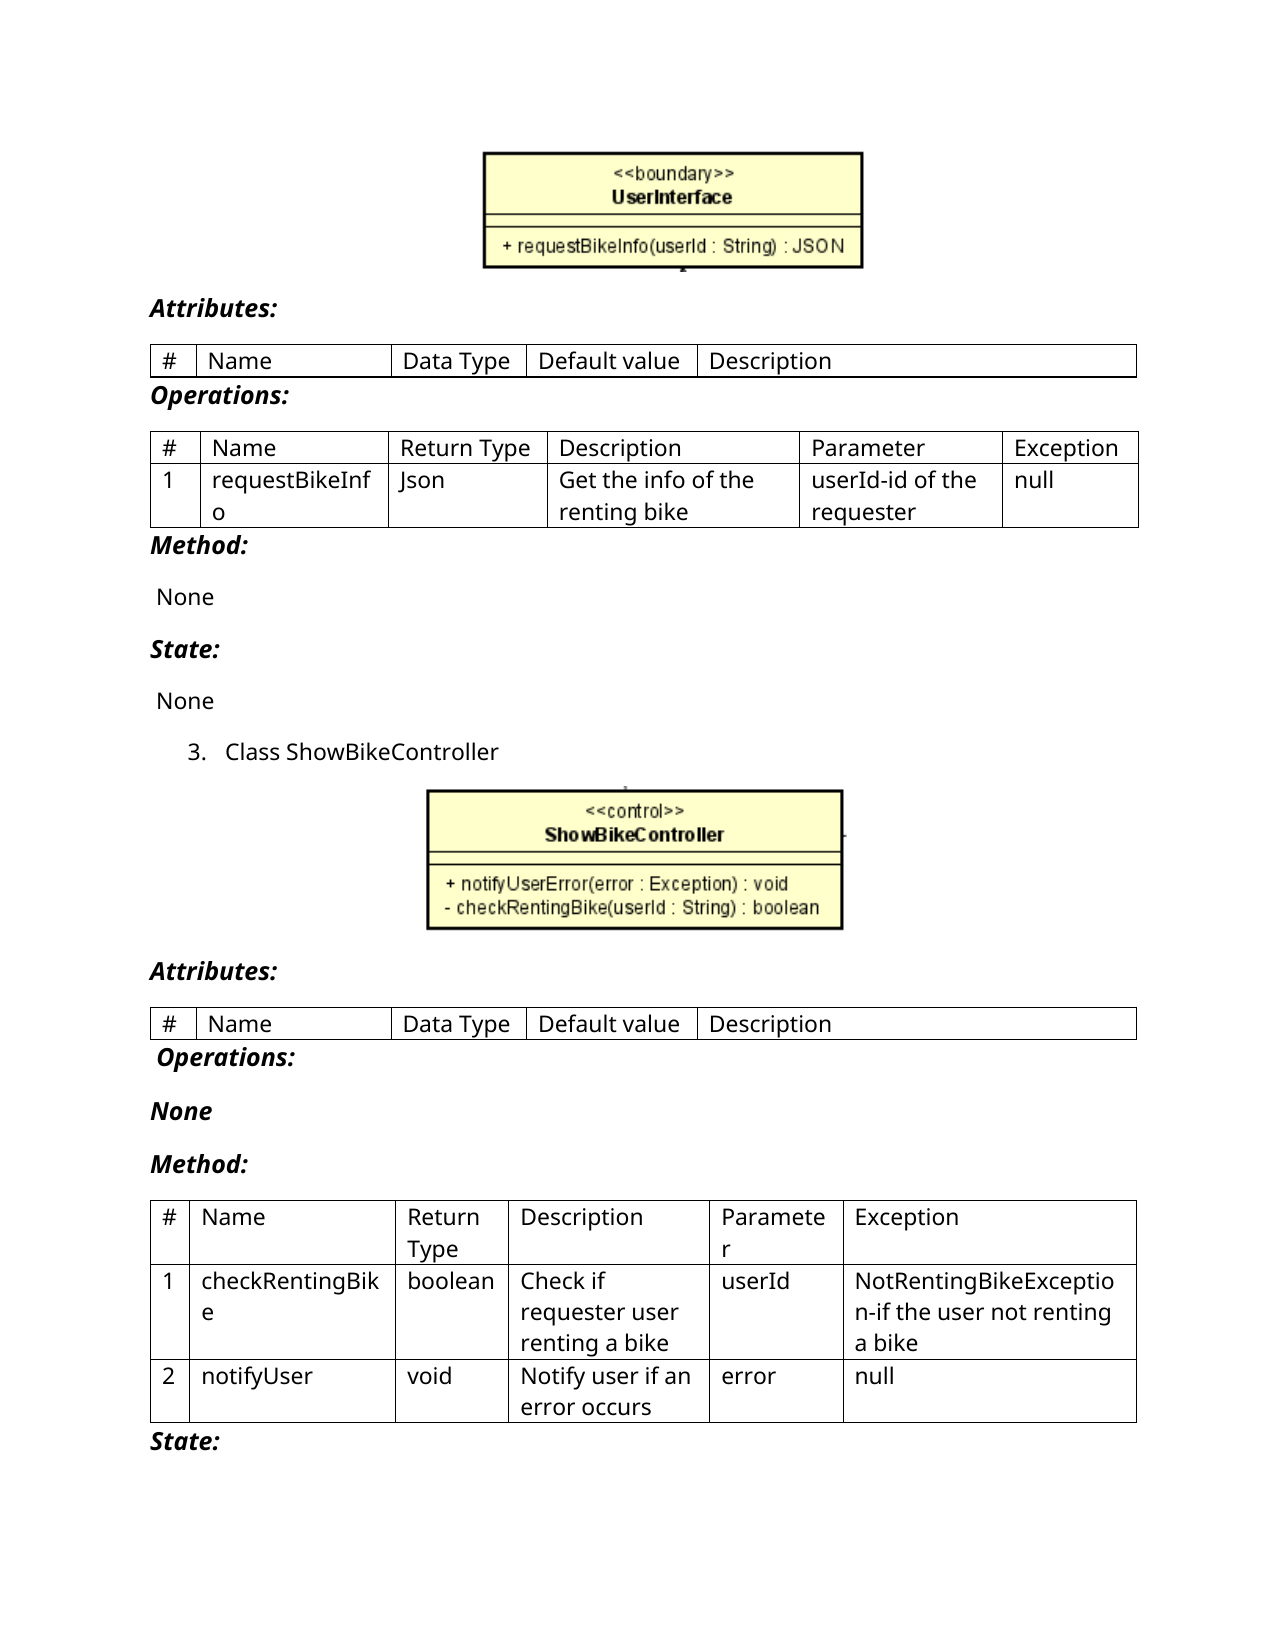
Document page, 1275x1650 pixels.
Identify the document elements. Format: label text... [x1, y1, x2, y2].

table_header Name [197, 345, 391, 376]
text None [150, 581, 1125, 612]
table_cell notifyUser [190, 1360, 395, 1422]
table_cell null [844, 1360, 1136, 1422]
table_header # [151, 1008, 196, 1039]
table_header Data Type [392, 345, 526, 376]
text Operations: [150, 378, 1125, 412]
table_cell 1 [151, 1265, 189, 1359]
text Attributes: [150, 291, 1125, 325]
table_header Parameter [710, 1201, 843, 1264]
picture [425, 786, 850, 935]
table_cell Check if requester user renting a bike [509, 1265, 709, 1359]
table_cell Json [389, 464, 547, 527]
table_cell 2 [151, 1360, 189, 1422]
table_header # [151, 1201, 189, 1264]
table_cell userId [710, 1265, 843, 1359]
table_cell NotRentingBikeException-if the user not renting a bike [844, 1265, 1136, 1359]
table_header Default value [527, 345, 697, 376]
table_header # [151, 432, 200, 463]
table_header Name [201, 432, 388, 463]
table_cell void [396, 1360, 508, 1422]
table_header Description [548, 432, 799, 463]
table_header Name [197, 1008, 391, 1039]
picture [480, 150, 870, 272]
text State: [150, 1423, 1125, 1457]
table_header Exception [1003, 432, 1138, 463]
table_header Return Type [396, 1201, 508, 1264]
text Method: [150, 528, 1125, 562]
text State: [150, 632, 1125, 666]
table_cell null [1003, 464, 1138, 527]
table_header Exception [844, 1201, 1136, 1264]
table_cell Notify user if an error occurs [509, 1360, 709, 1422]
text None [150, 1093, 1125, 1127]
list Class ShowBikeController [187, 736, 1125, 767]
table_cell userId-id of the requester [800, 464, 1002, 527]
table_cell 1 [151, 464, 200, 527]
table_cell Get the info of the renting bike [548, 464, 799, 527]
text None [150, 685, 1125, 716]
text Method: [150, 1147, 1125, 1181]
table_header Default value [527, 1008, 697, 1039]
table_cell checkRentingBike [190, 1265, 395, 1359]
table_header Name [190, 1201, 395, 1264]
table_cell boolean [396, 1265, 508, 1359]
text Attributes: [150, 953, 1125, 987]
table_header Description [698, 345, 1136, 376]
text Operations: [150, 1040, 1125, 1074]
table_cell requestBikeInfo [201, 464, 388, 527]
table_header Description [509, 1201, 709, 1264]
table_header Description [698, 1008, 1136, 1039]
table_header # [151, 345, 196, 376]
table_header Parameter [800, 432, 1002, 463]
table_header Data Type [392, 1008, 526, 1039]
table_cell error [710, 1360, 843, 1422]
table_header Return Type [389, 432, 547, 463]
